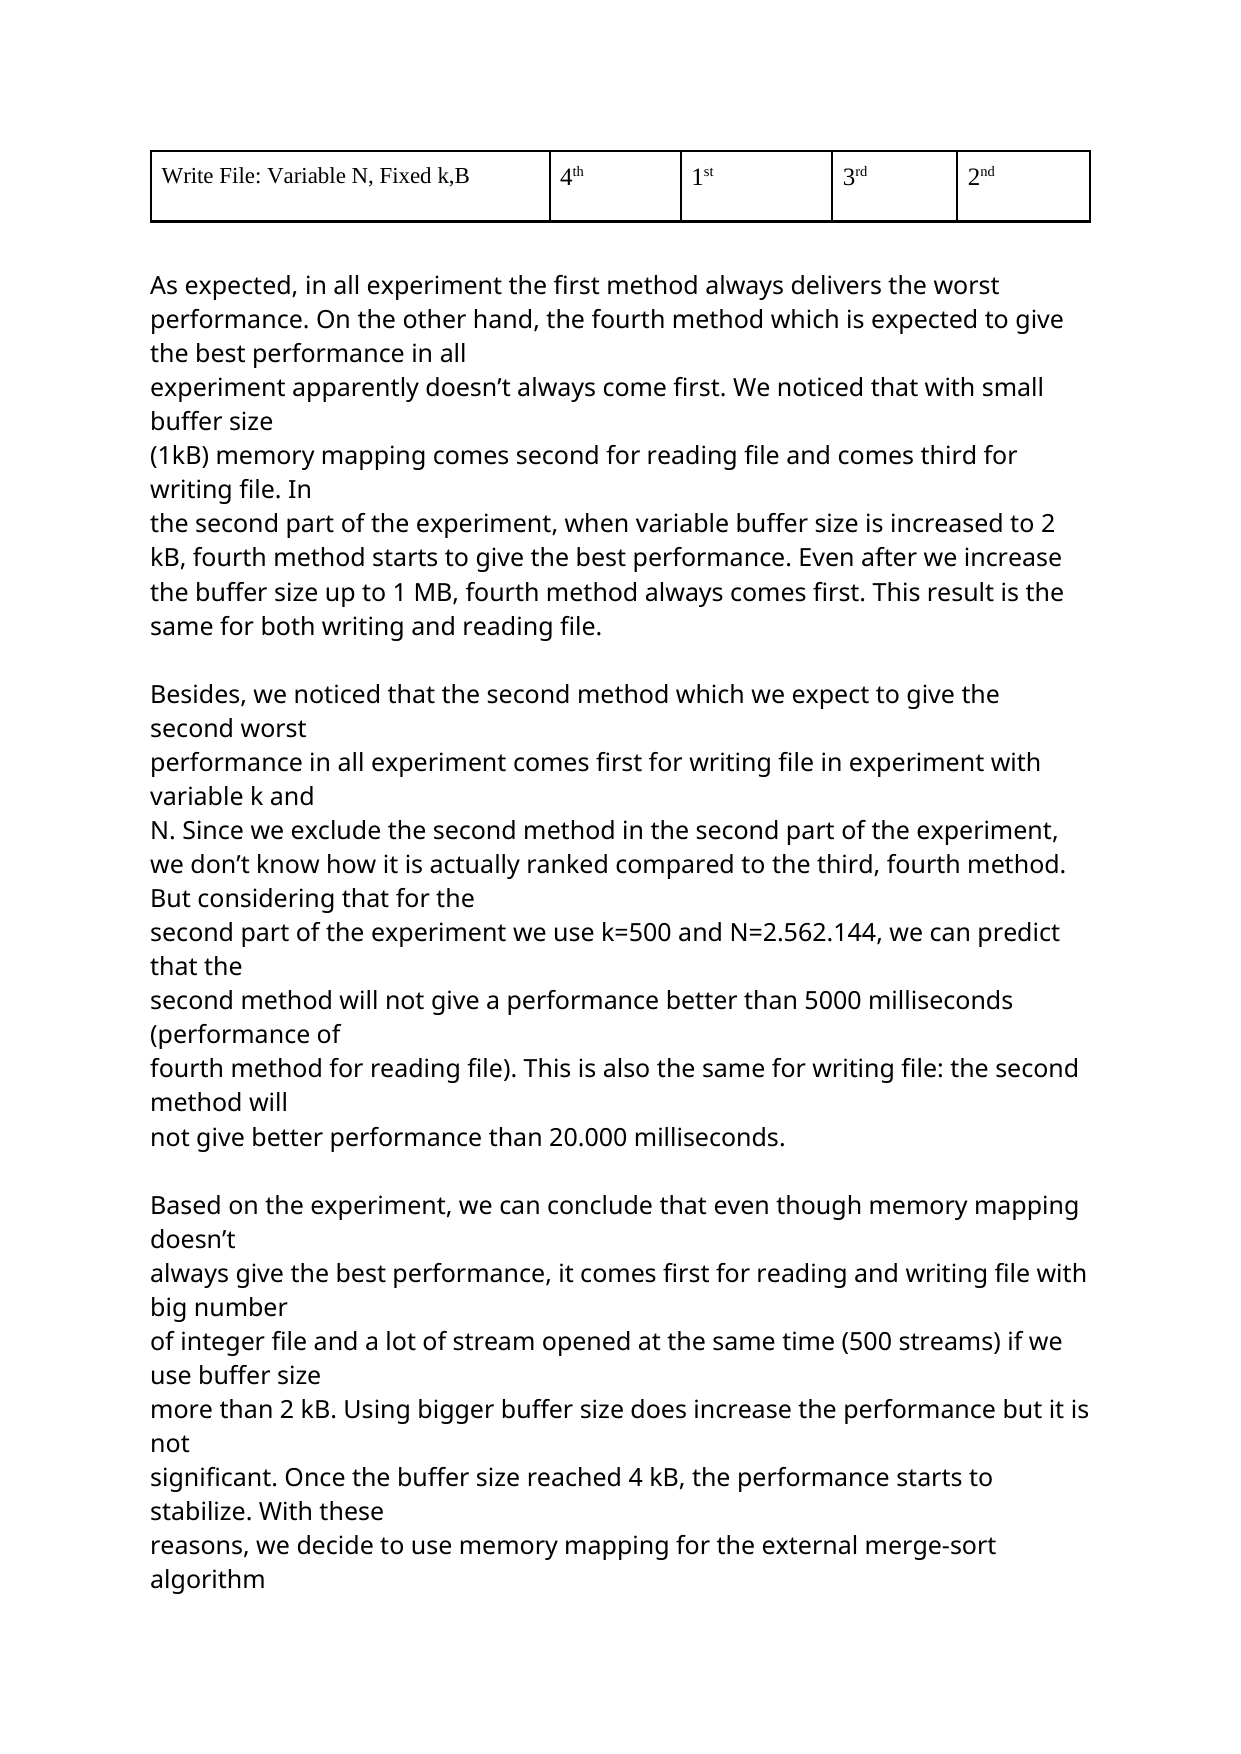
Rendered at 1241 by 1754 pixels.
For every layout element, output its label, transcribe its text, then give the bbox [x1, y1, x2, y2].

text Based on the experiment, we can conclude that even though memory mapping doesn’t [150, 1187, 1090, 1255]
text N. Since we exclude the second method in the second part of the experiment, we don’t know how it is actually ranked compared to the third, fourth method. But considering that for the [150, 813, 1090, 915]
table_cell 4th [551, 152, 680, 220]
table_cell 3rd [833, 152, 956, 220]
table_cell Write File: Variable N, Fixed k,B [152, 152, 549, 220]
text always give the best performance, it comes first for reading and writing file with big number [150, 1255, 1090, 1323]
text (1kB) memory mapping comes second for reading file and comes third for writing file. In [150, 438, 1090, 506]
text Besides, we noticed that the second method which we expect to give the second worst [150, 676, 1090, 744]
text the second part of the experiment, when variable buffer size is increased to 2 kB, fourth method starts to give the best performance. Even after we increase the buffer size up to 1 MB, fourth method always comes first. This result is the same for both writing and reading file. [150, 506, 1090, 642]
text significant. Once the buffer size reached 4 kB, the performance starts to stabilize. With these [150, 1460, 1090, 1528]
text fourth method for reading file). This is also the same for writing file: the second method will [150, 1051, 1090, 1119]
text experiment apparently doesn’t always come first. We noticed that with small buffer size [150, 370, 1090, 438]
text not give better performance than 20.000 milliseconds. [150, 1119, 1090, 1153]
text performance in all experiment comes first for writing file in experiment with variable k and [150, 744, 1090, 813]
text more than 2 kB. Using bigger buffer size does increase the performance but it is not [150, 1392, 1090, 1460]
text second part of the experiment we use k=500 and N=2.562.144, we can predict that the [150, 915, 1090, 983]
table_cell 1st [682, 152, 831, 220]
text As expected, in all experiment the first method always delivers the worst performance. On the other hand, the fourth method which is expected to give the best performance in all [150, 268, 1090, 370]
text of integer file and a lot of stream opened at the same time (500 streams) if we use buffer size [150, 1323, 1090, 1392]
table_cell 2nd [958, 152, 1089, 220]
text reasons, we decide to use memory mapping for the external merge-sort algorithm [150, 1528, 1090, 1596]
text second method will not give a performance better than 5000 milliseconds (performance of [150, 983, 1090, 1051]
